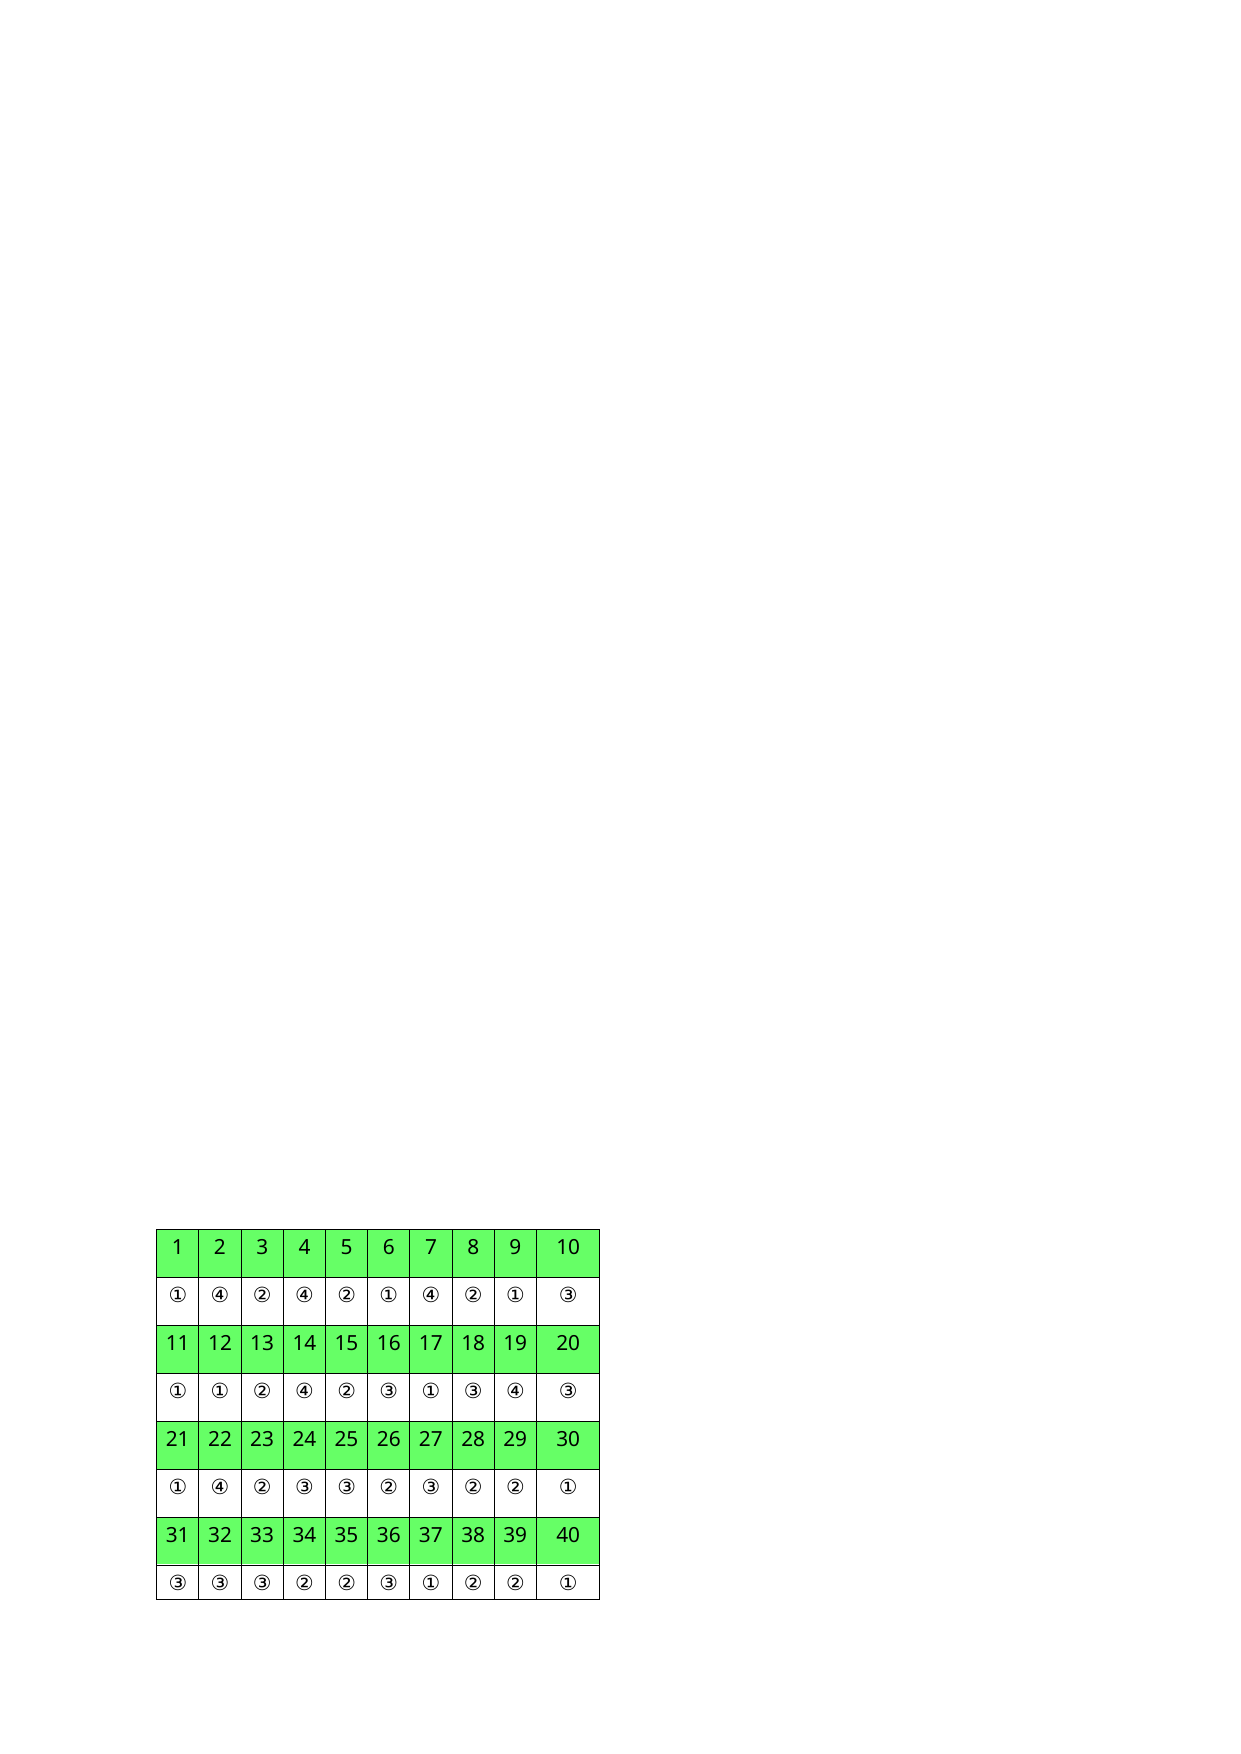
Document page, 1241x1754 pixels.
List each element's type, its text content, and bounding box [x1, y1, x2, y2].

table_cell 22 [199, 1422, 241, 1469]
table_cell ④ [199, 1470, 241, 1517]
table_cell ③ [199, 1566, 241, 1599]
table_cell ③ [157, 1566, 198, 1599]
table_header 10 [537, 1230, 599, 1277]
table_cell ① [368, 1278, 409, 1325]
table_cell 28 [453, 1422, 494, 1469]
table_header 7 [410, 1230, 452, 1277]
table_cell 25 [326, 1422, 367, 1469]
table_cell ③ [368, 1374, 409, 1421]
table_cell ① [537, 1470, 599, 1517]
table_cell 30 [537, 1422, 599, 1469]
table_cell 19 [495, 1326, 536, 1373]
table_cell 38 [453, 1518, 494, 1564]
table_cell ② [242, 1374, 283, 1421]
table_cell ① [157, 1470, 198, 1517]
table_cell ② [242, 1278, 283, 1325]
table_cell ③ [368, 1566, 409, 1599]
table_cell ④ [199, 1278, 241, 1325]
table_cell 39 [495, 1518, 536, 1564]
table_cell 40 [537, 1518, 599, 1564]
table_cell 33 [242, 1518, 283, 1564]
table_cell 34 [284, 1518, 325, 1564]
table_cell ③ [453, 1374, 494, 1421]
table_cell ③ [410, 1470, 452, 1517]
table_cell 21 [157, 1422, 198, 1469]
table_cell ④ [284, 1278, 325, 1325]
table_cell ② [284, 1566, 325, 1599]
table_cell 11 [157, 1326, 198, 1373]
table_cell ① [199, 1374, 241, 1421]
table_cell 29 [495, 1422, 536, 1469]
table_cell ② [242, 1470, 283, 1517]
table_cell ② [453, 1278, 494, 1325]
table_cell 15 [326, 1326, 367, 1373]
table_header 9 [495, 1230, 536, 1277]
table_cell ① [537, 1566, 599, 1599]
table_cell 31 [157, 1518, 198, 1564]
table_cell ② [326, 1278, 367, 1325]
table_cell 32 [199, 1518, 241, 1564]
table_cell 20 [537, 1326, 599, 1373]
table_cell ② [326, 1566, 367, 1599]
table_cell ① [410, 1374, 452, 1421]
table_cell 35 [326, 1518, 367, 1564]
table_cell ② [326, 1374, 367, 1421]
table_cell 24 [284, 1422, 325, 1469]
table_cell ③ [284, 1470, 325, 1517]
table_header 5 [326, 1230, 367, 1277]
table_cell ② [495, 1470, 536, 1517]
table_header 3 [242, 1230, 283, 1277]
table_cell ① [495, 1278, 536, 1325]
table_cell 26 [368, 1422, 409, 1469]
table_cell ② [453, 1566, 494, 1599]
table_cell ④ [410, 1278, 452, 1325]
table_cell 16 [368, 1326, 409, 1373]
table_cell ③ [326, 1470, 367, 1517]
table_cell ② [368, 1470, 409, 1517]
table_cell 23 [242, 1422, 283, 1469]
table_cell ① [157, 1374, 198, 1421]
table_cell ② [453, 1470, 494, 1517]
table_cell 18 [453, 1326, 494, 1373]
table_header 1 [157, 1230, 198, 1277]
table_cell ④ [284, 1374, 325, 1421]
table_cell 37 [410, 1518, 452, 1564]
table_cell ③ [537, 1374, 599, 1421]
table_cell 36 [368, 1518, 409, 1564]
table_cell ④ [495, 1374, 536, 1421]
table_cell 13 [242, 1326, 283, 1373]
table_cell 27 [410, 1422, 452, 1469]
table_cell ③ [537, 1278, 599, 1325]
table_cell 14 [284, 1326, 325, 1373]
table_header 2 [199, 1230, 241, 1277]
table_header 4 [284, 1230, 325, 1277]
table_cell ① [410, 1566, 452, 1599]
table_cell ③ [242, 1566, 283, 1599]
table_header 6 [368, 1230, 409, 1277]
table_cell 17 [410, 1326, 452, 1373]
table_cell 12 [199, 1326, 241, 1373]
table_header 8 [453, 1230, 494, 1277]
table_cell ② [495, 1566, 536, 1599]
table_cell ① [157, 1278, 198, 1325]
